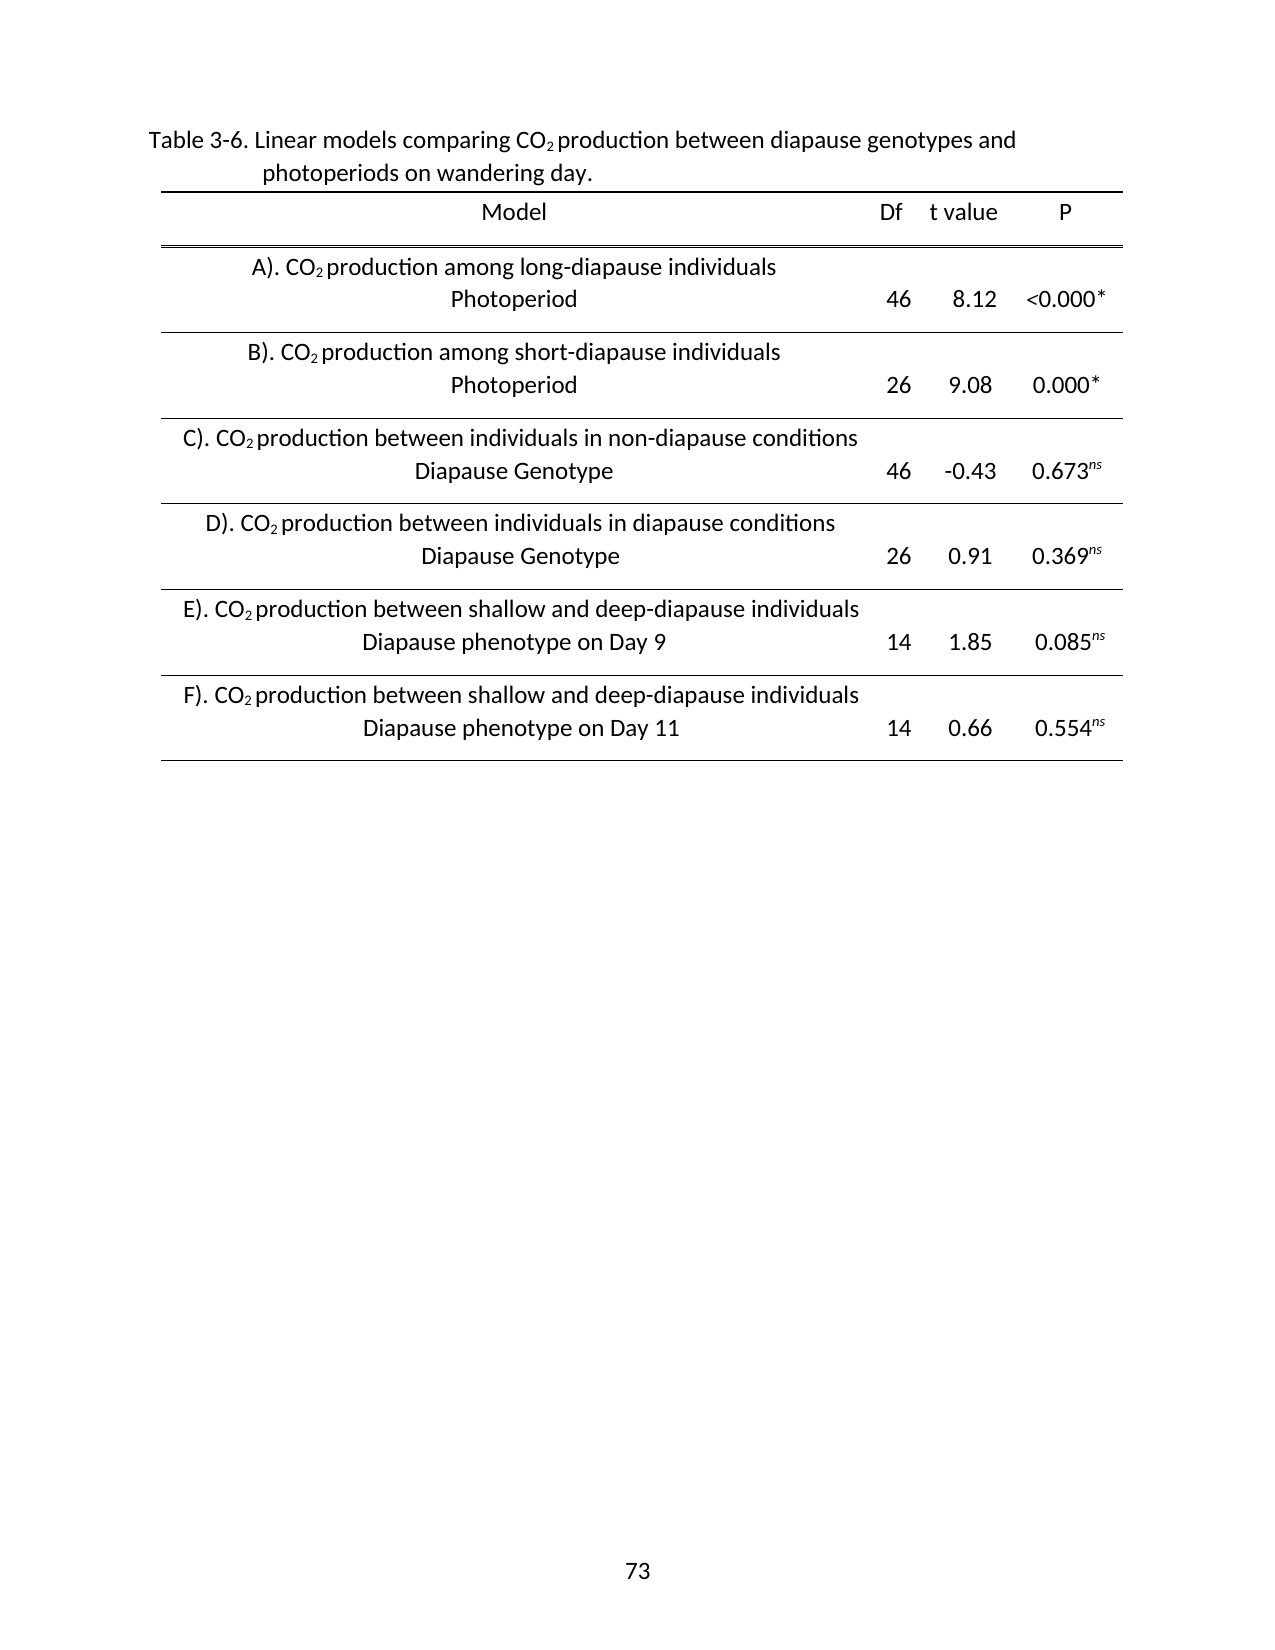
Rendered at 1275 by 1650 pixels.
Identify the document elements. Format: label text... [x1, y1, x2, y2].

table_cell 26 [880, 504, 929, 589]
table_header Df [880, 193, 929, 245]
table_cell C). CO2 production between individuals in non-diapause conditions Diapause Genotype [161, 419, 879, 503]
table_cell 14 [880, 676, 929, 760]
table_cell 0.369ns [1023, 504, 1122, 589]
table_cell 0.000* [1023, 333, 1122, 418]
table_cell 46 [880, 419, 929, 503]
table_cell 46 [880, 248, 929, 332]
table_header t value [929, 193, 1023, 245]
table_cell A). CO2 production among long-diapause individuals Photoperiod [161, 248, 879, 332]
table_cell D). CO2 production between individuals in diapause conditions Diapause Genotype [161, 504, 879, 589]
table_cell 9.08 [929, 333, 1023, 418]
table_cell 0.673ns [1023, 419, 1122, 503]
table_header Model [161, 193, 879, 245]
table_cell 0.66 [929, 676, 1023, 760]
table_cell -0.43 [929, 419, 1023, 503]
table_cell <0.000* [1023, 248, 1122, 332]
table_cell 26 [880, 333, 929, 418]
table_cell 0.085ns [1023, 590, 1122, 674]
table_cell 0.554ns [1023, 676, 1122, 760]
table_cell 1.85 [929, 590, 1023, 674]
table_cell F). CO2 production between shallow and deep-diapause individuals Diapause phenotype on Day 11 [161, 676, 879, 760]
table_cell 14 [880, 590, 929, 674]
table_cell 0.91 [929, 504, 1023, 589]
table_cell E). CO2 production between shallow and deep-diapause individuals Diapause phenotype on Day 9 [161, 590, 879, 674]
table_header P [1023, 193, 1122, 245]
table_cell B). CO2 production among short-diapause individuals Photoperiod [161, 333, 879, 418]
text Table 3-6. Linear models comparing CO2 production between diapause genotypes and photoperiods on wandering day. [148, 124, 1124, 188]
table_cell 8.12 [929, 248, 1023, 332]
